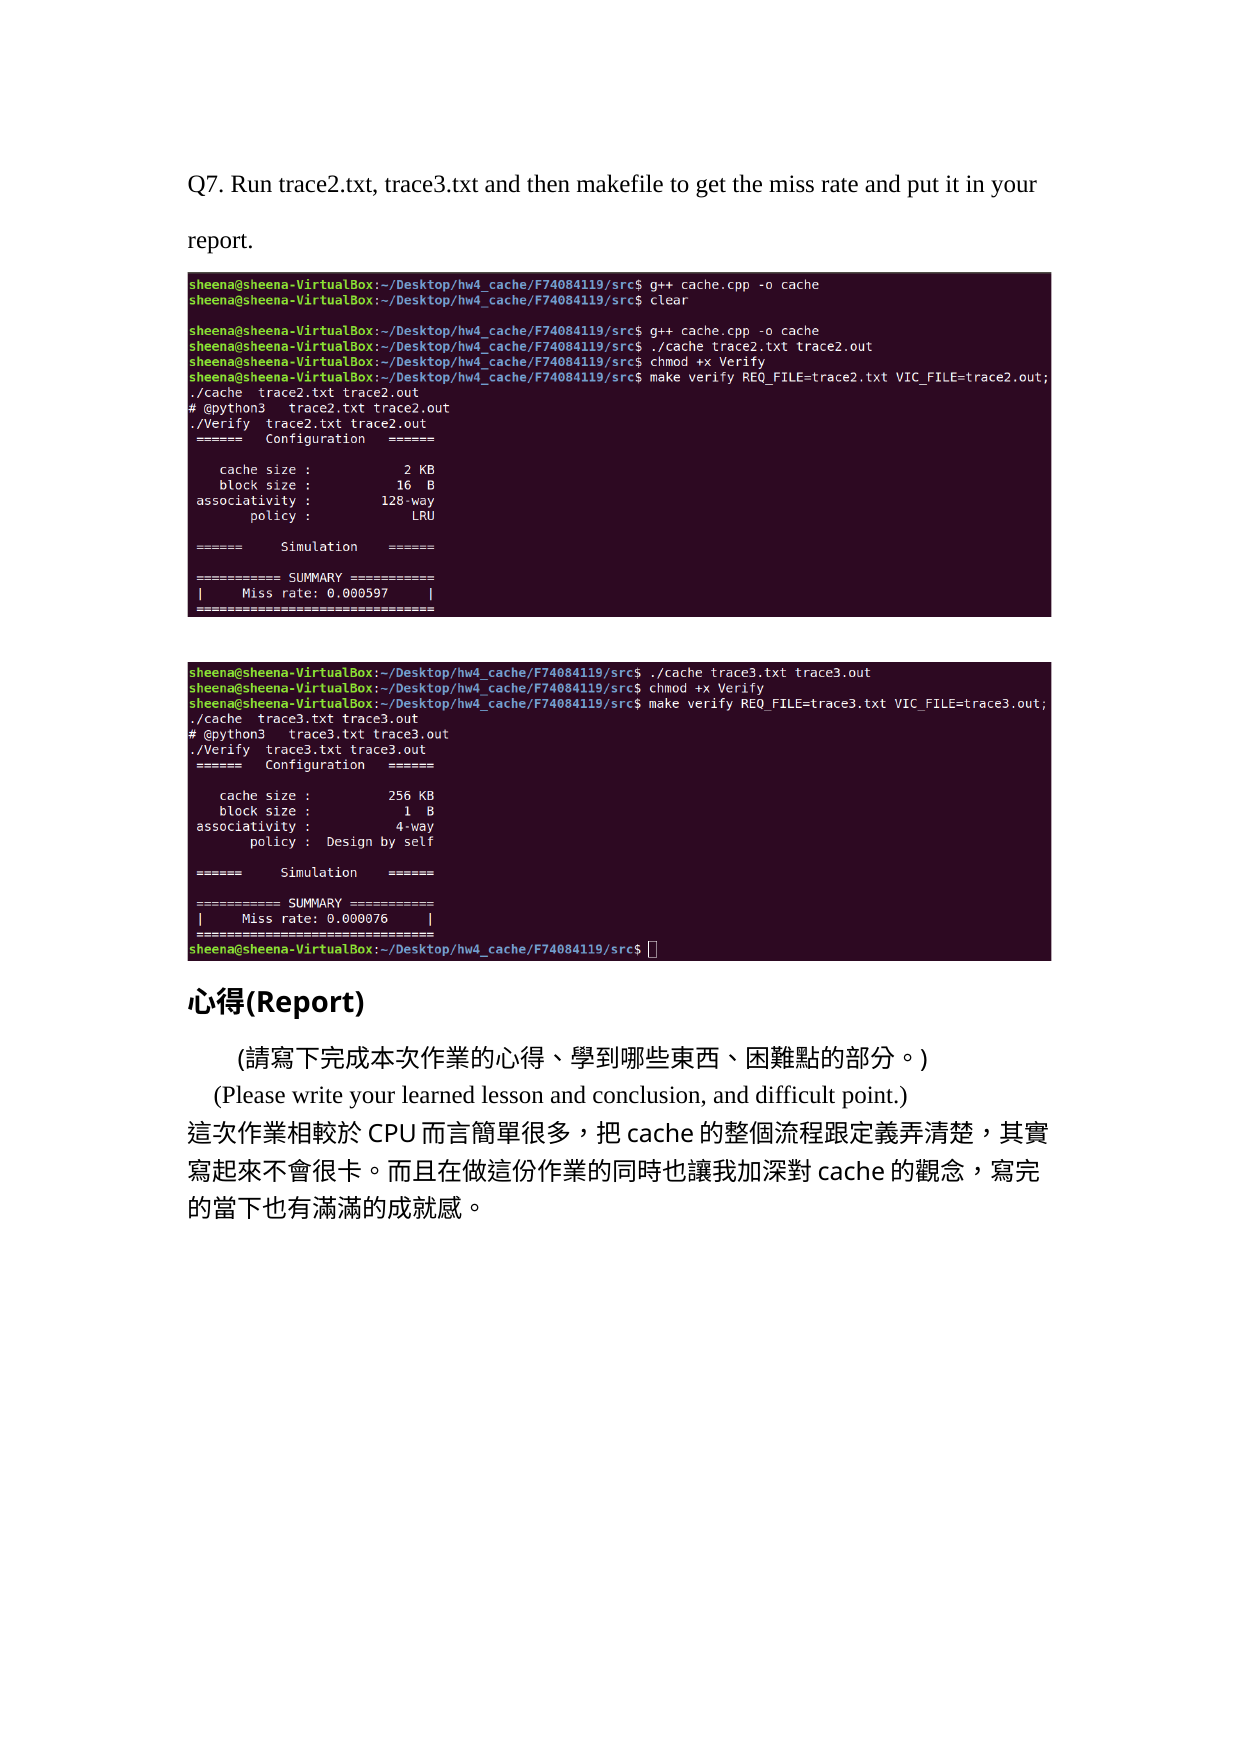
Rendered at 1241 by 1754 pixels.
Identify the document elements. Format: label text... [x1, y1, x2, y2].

text (請寫下完成本次作業的心得、學到哪些東西、困難點的部分。) [187, 1038, 1053, 1075]
text Q7. Run trace2.txt, trace3.txt and then makefile to get the miss rate and put it in your report. [187, 164, 1053, 258]
picture [187, 662, 1052, 961]
text 心得(Report) [187, 963, 1053, 1038]
text 這次作業相較於CPU而言簡單很多，把cache的整個流程跟定義弄清楚，其實寫起來不會很卡。而且在做這份作業的同時也讓我加深對cache的觀念，寫完的當下也有滿滿的成就感。 [187, 1113, 1053, 1225]
picture [187, 272, 1052, 617]
text (Please write your learned lesson and conclusion, and difficult point.) [187, 1075, 1053, 1113]
